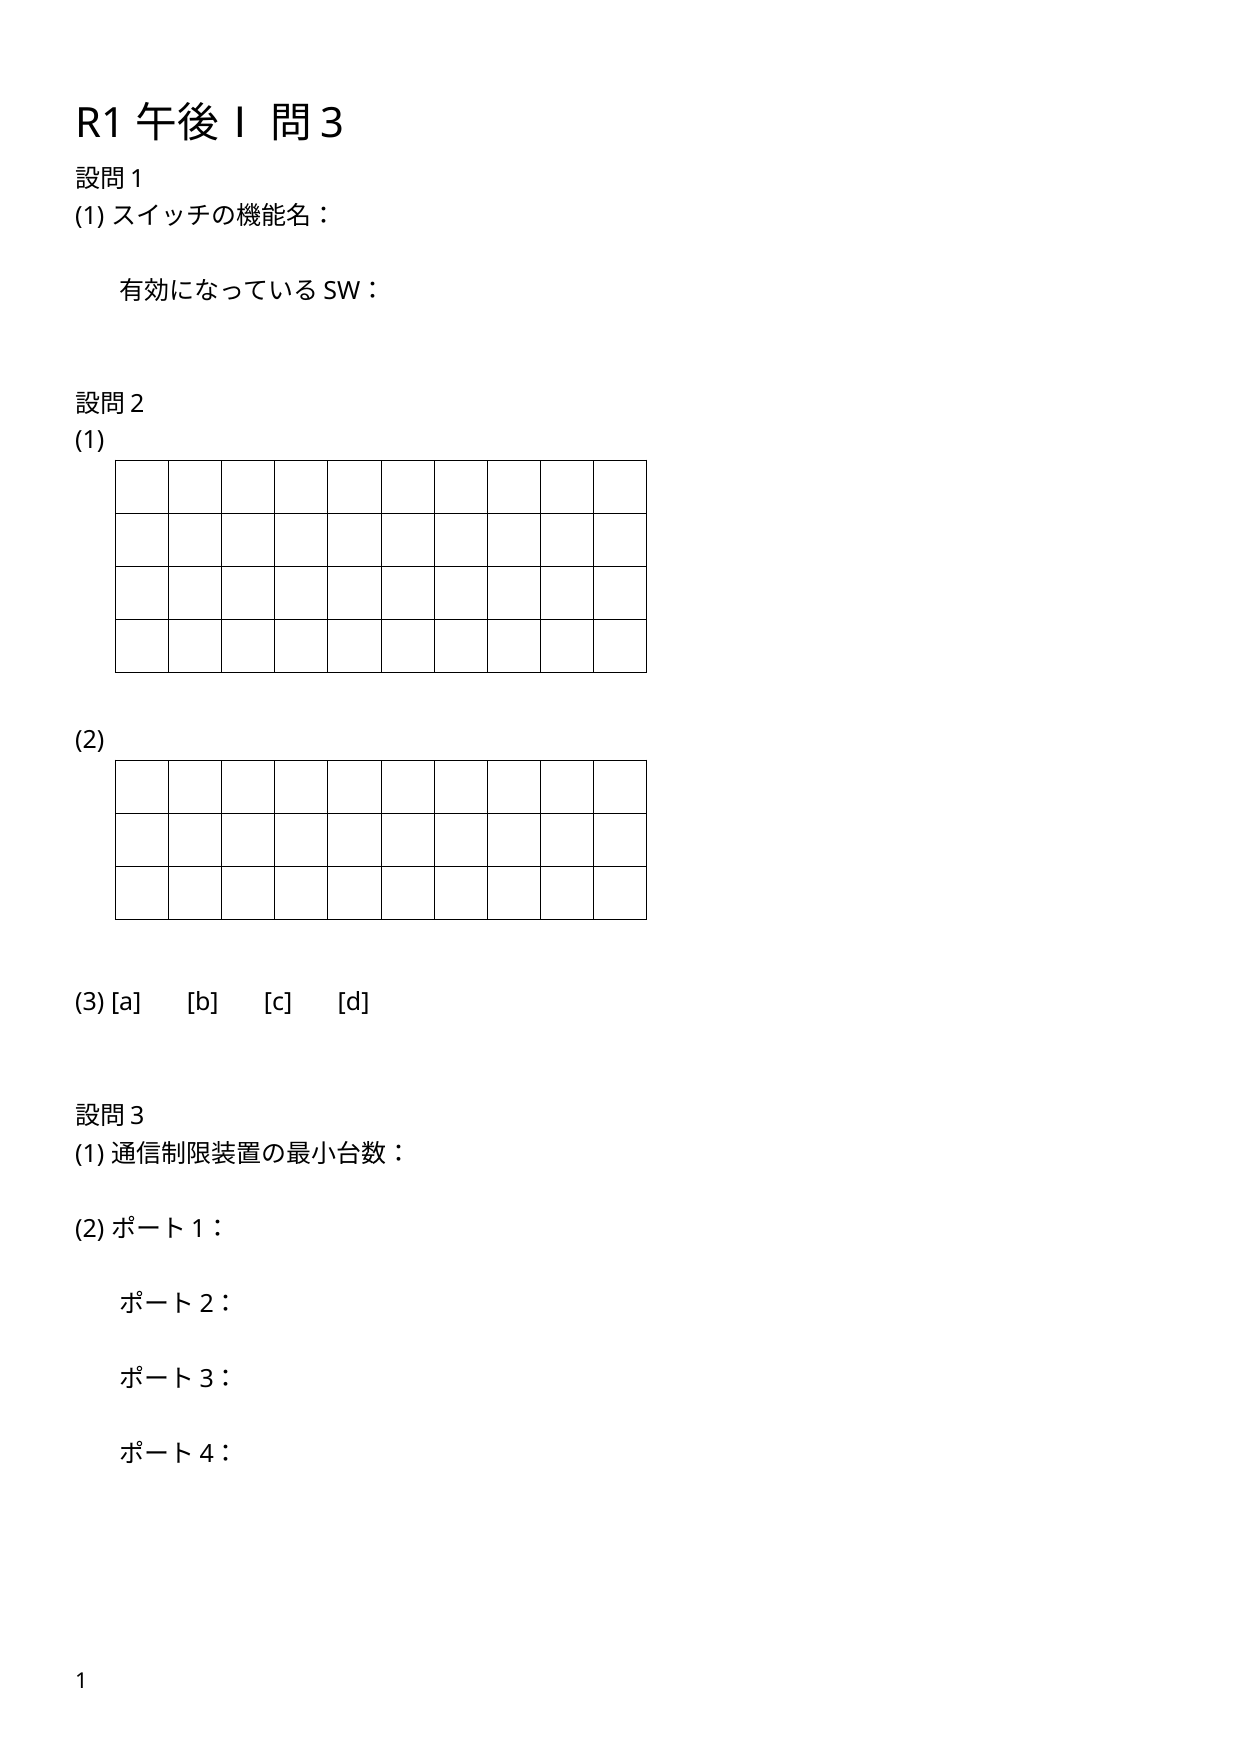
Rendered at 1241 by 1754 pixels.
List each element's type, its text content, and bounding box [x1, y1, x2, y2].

table_cell [169, 867, 221, 919]
table_cell [435, 620, 487, 672]
table_cell [488, 514, 540, 566]
text ポート3： [75, 1357, 1165, 1395]
table_header [222, 461, 274, 513]
table_header [222, 761, 274, 813]
table_cell [488, 567, 540, 619]
text 設問3 [75, 1095, 1165, 1132]
table_cell [169, 620, 221, 672]
table_header [382, 461, 434, 513]
table_cell [328, 814, 381, 866]
table_header [275, 761, 327, 813]
table_header [488, 461, 540, 513]
table_cell [435, 814, 487, 866]
table_cell [275, 567, 327, 619]
text (1) スイッチの機能名： [75, 195, 1165, 232]
table_header [275, 461, 327, 513]
table_cell [541, 867, 593, 919]
table_cell [382, 620, 434, 672]
text ポート2： [75, 1282, 1165, 1320]
text 設問2 [75, 382, 1165, 420]
table_header [328, 461, 381, 513]
table_header [116, 461, 168, 513]
table_cell [541, 514, 593, 566]
table_cell [275, 514, 327, 566]
table_cell [541, 620, 593, 672]
text (1) 通信制限装置の最小台数： [75, 1132, 1165, 1170]
table_cell [435, 867, 487, 919]
table_cell [382, 514, 434, 566]
table_cell [116, 867, 168, 919]
table_header [382, 761, 434, 813]
table_header [488, 761, 540, 813]
text (2) ポート1： [75, 1207, 1165, 1245]
table_cell [116, 814, 168, 866]
table_cell [275, 620, 327, 672]
table_cell [116, 514, 168, 566]
table_header [435, 461, 487, 513]
table_header [169, 461, 221, 513]
table_cell [222, 567, 274, 619]
table_cell [328, 620, 381, 672]
table_cell [169, 514, 221, 566]
table_cell [382, 867, 434, 919]
table_cell [488, 814, 540, 866]
table_cell [222, 514, 274, 566]
table_cell [222, 867, 274, 919]
text ポート4： [75, 1432, 1165, 1470]
text 設問1 [75, 157, 1165, 195]
table_cell [594, 620, 646, 672]
table_cell [116, 567, 168, 619]
table_cell [328, 867, 381, 919]
table_cell [222, 620, 274, 672]
table_cell [328, 567, 381, 619]
table_header [541, 461, 593, 513]
table_cell [275, 867, 327, 919]
table_header [169, 761, 221, 813]
table_cell [382, 567, 434, 619]
text R1 午後Ⅰ 問3 [75, 82, 1165, 157]
table_cell [328, 514, 381, 566]
table_cell [488, 867, 540, 919]
text 有効になっているSW： [75, 270, 1165, 307]
table_header [594, 461, 646, 513]
table_cell [541, 814, 593, 866]
text (2) [75, 720, 1165, 757]
table_header [541, 761, 593, 813]
table_cell [435, 514, 487, 566]
table_cell [488, 620, 540, 672]
table_header [116, 761, 168, 813]
table_cell [594, 867, 646, 919]
text (3) [a] [b] [c] [d] [75, 982, 1165, 1020]
table_cell [541, 567, 593, 619]
table_cell [382, 814, 434, 866]
table_header [328, 761, 381, 813]
table_cell [275, 814, 327, 866]
table_cell [116, 620, 168, 672]
table_cell [169, 814, 221, 866]
table_cell [594, 567, 646, 619]
table_cell [222, 814, 274, 866]
table_cell [435, 567, 487, 619]
table_cell [594, 814, 646, 866]
table_cell [594, 514, 646, 566]
table_header [594, 761, 646, 813]
table_cell [169, 567, 221, 619]
table_header [435, 761, 487, 813]
text (1) [75, 420, 1165, 457]
